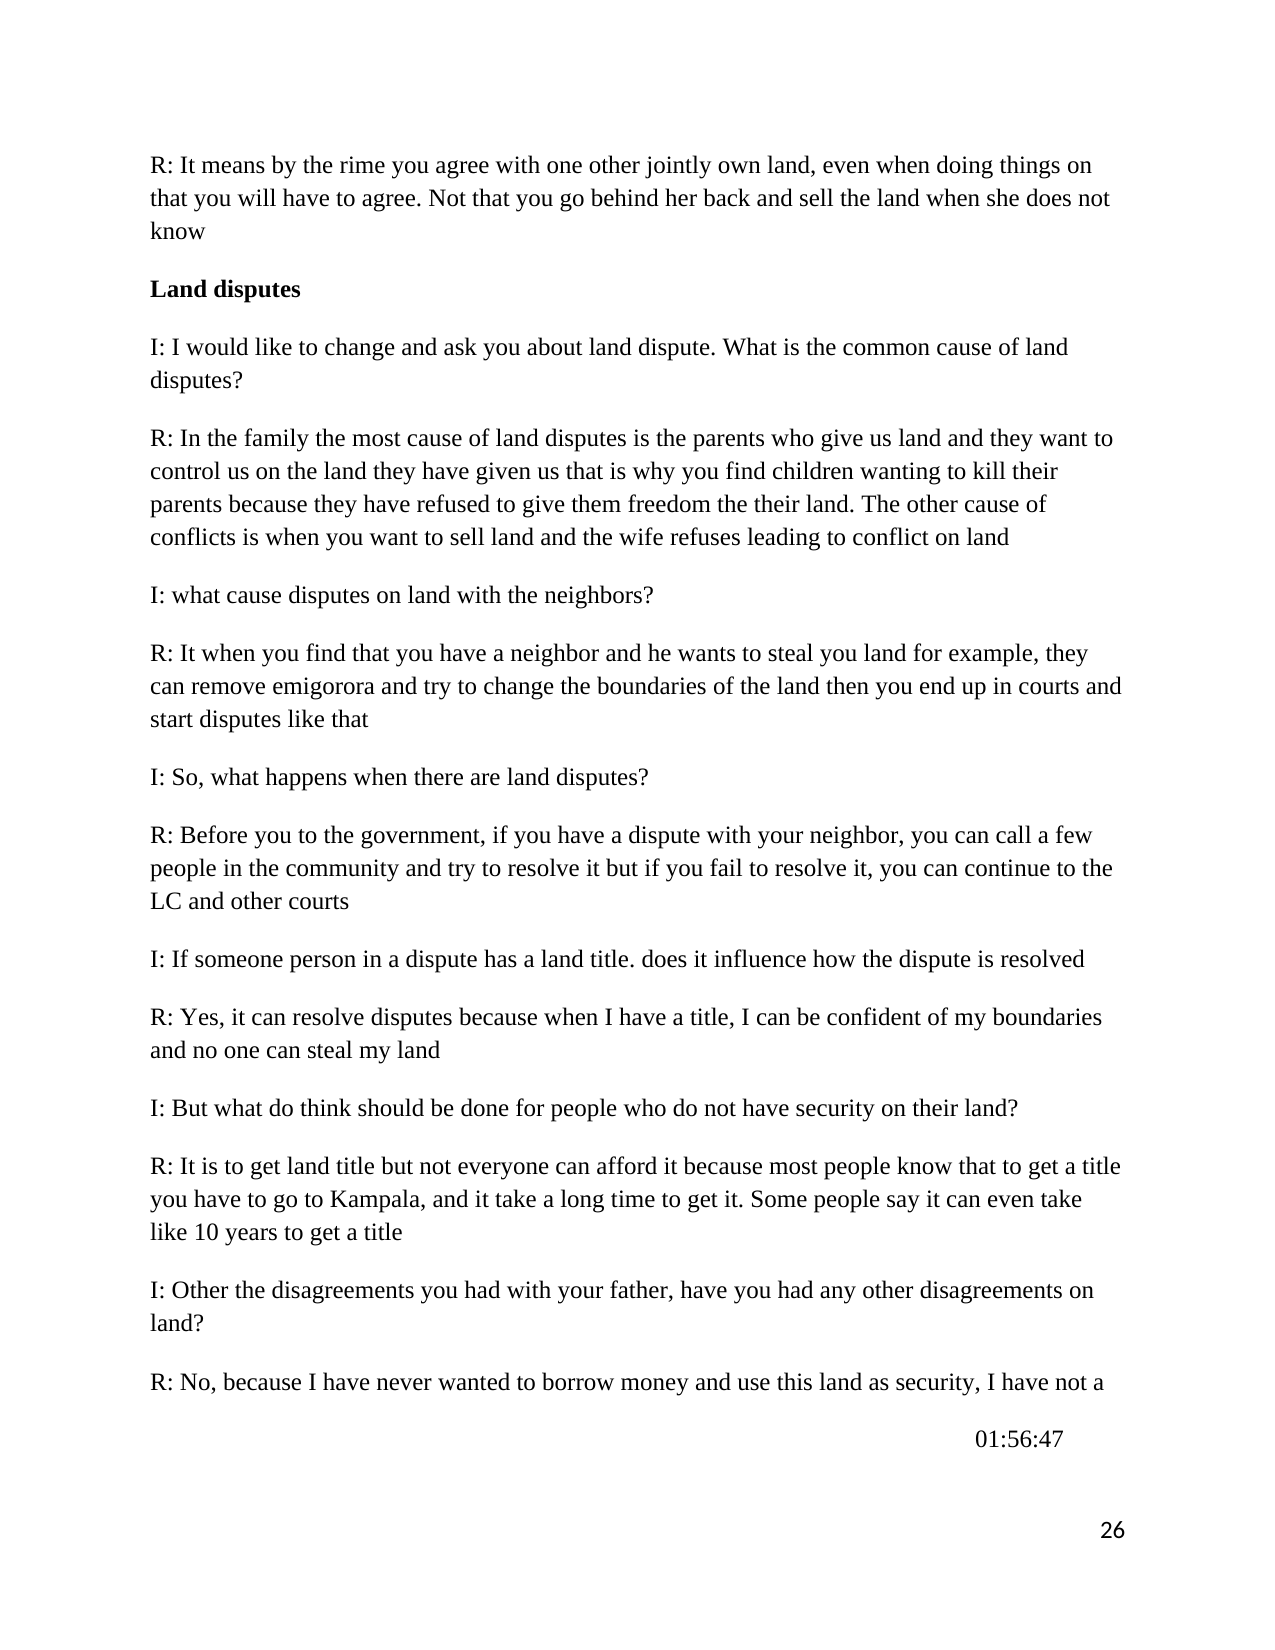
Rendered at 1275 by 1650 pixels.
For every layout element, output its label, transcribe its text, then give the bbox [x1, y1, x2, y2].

text 01:56:47 [975, 1424, 1125, 1453]
text R: Yes, it can resolve disputes because when I have a title, I can be confident of my boundaries and no one can steal my land [150, 1002, 1125, 1064]
text I: Other the disagreements you had with your father, have you had any other disagreements on land? [150, 1276, 1125, 1337]
text R: No, because I have never wanted to borrow money and use this land as security, I have not a [150, 1367, 1125, 1395]
text R: Before you to the government, if you have a dispute with your neighbor, you can call a few people in the community and try to resolve it but if you fail to resolve it, you can continue to the LC and other courts [150, 820, 1125, 915]
text I: So, what happens when there are land disputes? [150, 762, 1125, 791]
text I: But what do think should be done for people who do not have security on their land? [150, 1093, 1125, 1122]
text I: If someone person in a dispute has a land title. does it influence how the dispute is resolved [150, 944, 1125, 973]
text R: In the family the most cause of land disputes is the parents who give us land and they want to control us on the land they have given us that is why you find children wanting to kill their parents because they have refused to give them freedom the their land. The other cause of conflicts is when you want to sell land and the wife refuses leading to conflict on land [150, 423, 1125, 551]
text I: I would like to change and ask you about land dispute. What is the common cause of land disputes? [150, 332, 1125, 394]
text I: what cause disputes on land with the neighbors? [150, 580, 1125, 609]
text R: It means by the rime you agree with one other jointly own land, even when doing things on that you will have to agree. Not that you go behind her back and sell the land when she does not know [150, 150, 1125, 245]
text R: It when you find that you have a neighbor and he wants to steal you land for example, they can remove emigorora and try to change the boundaries of the land then you end up in courts and start disputes like that [150, 638, 1125, 733]
text R: It is to get land title but not everyone can afford it because most people know that to get a title you have to go to Kampala, and it take a long time to get it. Some people say it can even take like 10 years to get a title [150, 1151, 1125, 1246]
text Land disputes [150, 274, 1125, 303]
